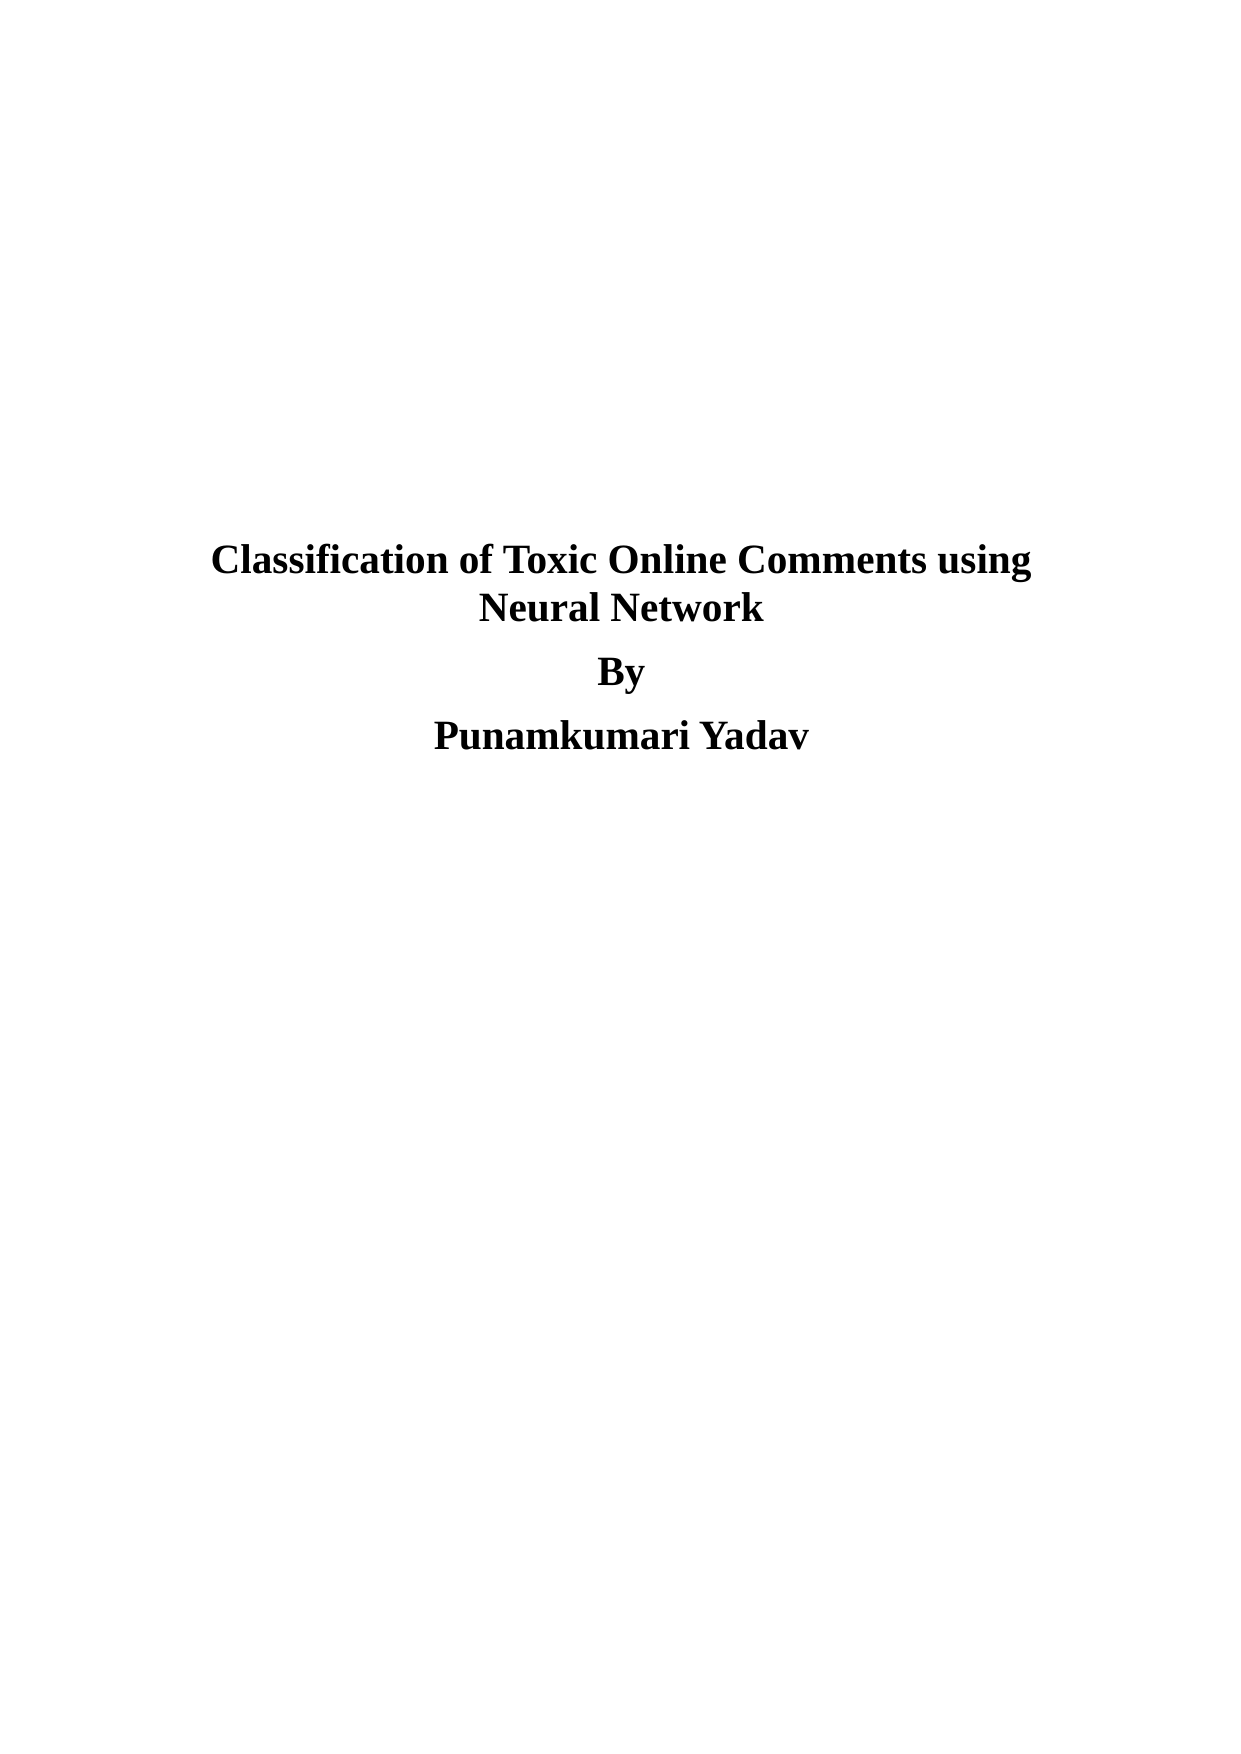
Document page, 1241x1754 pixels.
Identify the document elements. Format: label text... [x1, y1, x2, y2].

text Classification of Toxic Online Comments using Neural Network [150, 536, 1092, 631]
text By [150, 647, 1092, 695]
text Punamkumari Yadav [150, 712, 1092, 759]
